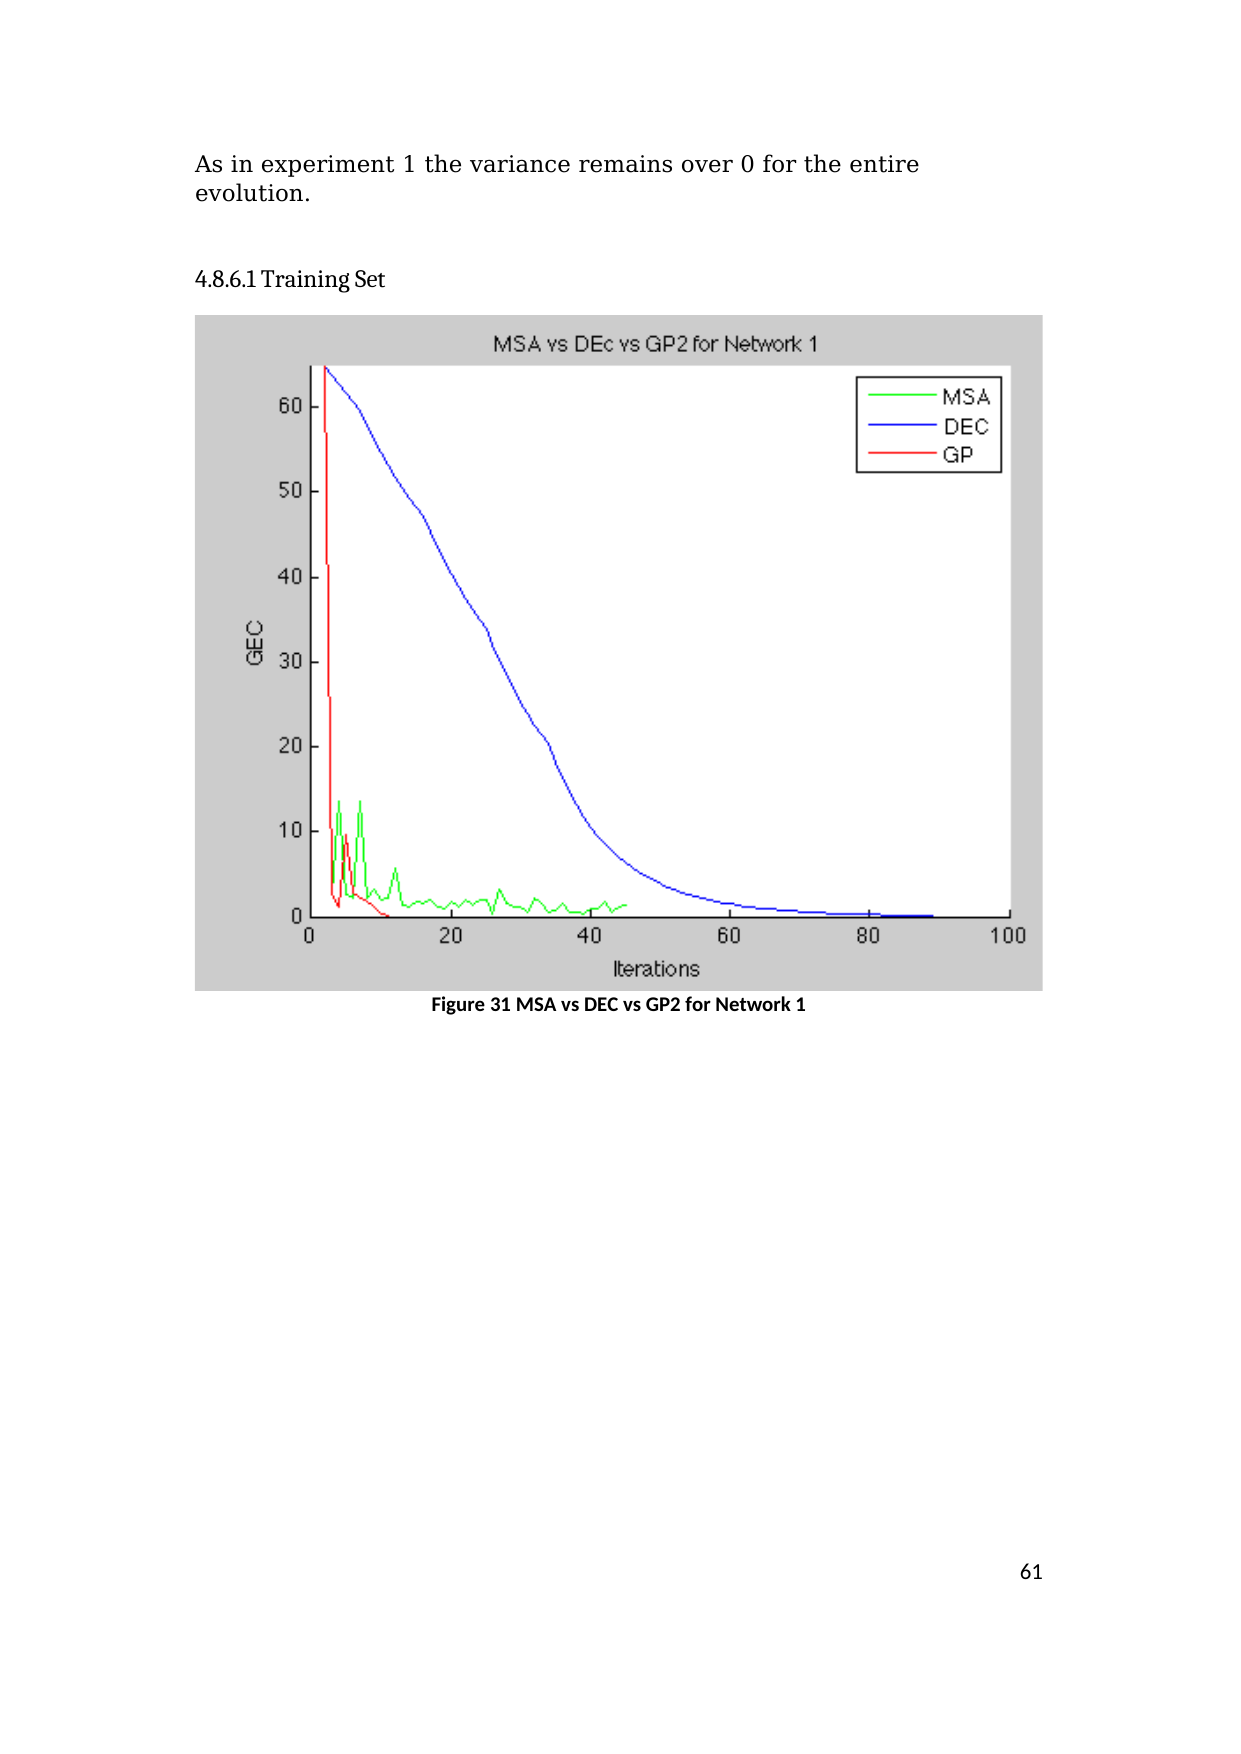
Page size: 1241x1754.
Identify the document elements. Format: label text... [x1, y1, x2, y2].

picture [194, 315, 1043, 991]
text 4.8.6.1 Training Set [195, 265, 1043, 294]
text As in experiment 1 the variance remains over 0 for the entire evolution. [195, 148, 1043, 206]
